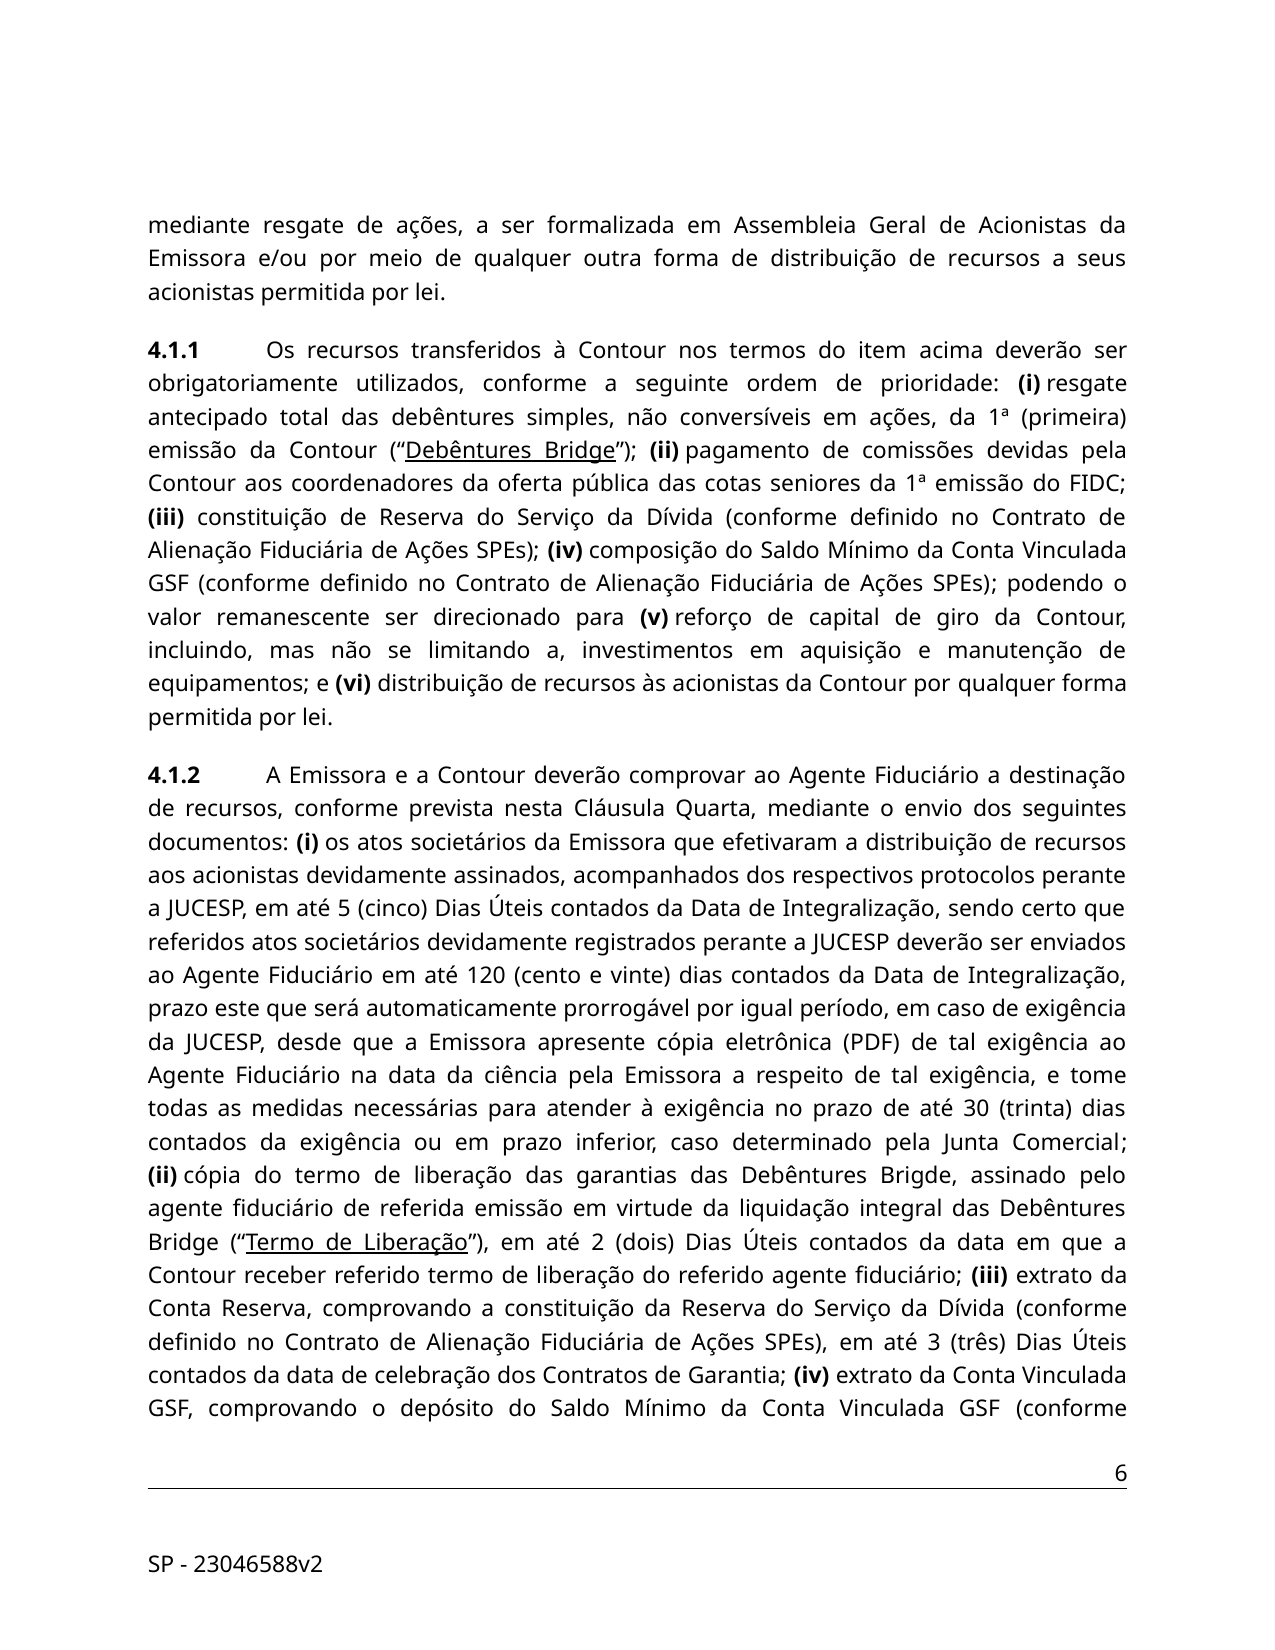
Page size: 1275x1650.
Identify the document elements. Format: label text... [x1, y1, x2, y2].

list Os recursos transferidos à Contour nos termos do item 4.1 acima deverão ser obrigatoriamente utilizados, conforme a seguinte ordem de prioridade: (i) resgate antecipado total das debêntures simples, não conversíveis em ações, da 1ª (primeira) emissão da Contour (“Debêntures Bridge”); (ii) pagamento de comissões devidas pela Contour aos coordenadores da oferta pública das cotas seniores da 1ª emissão do FIDC; (iii) constituição de Reserva do Serviço da Dívida (conforme definido no Contrato de Alienação Fiduciária de Ações SPEs); (iv) composição do Saldo Mínimo da Conta Vinculada GSF (conforme definido no Contrato de Alienação Fiduciária de Ações SPEs); podendo o valor remanescente ser direcionado para (v) reforço de capital de giro da Contour, incluindo, mas não se limitando a, investimentos em aquisição e manutenção de equipamentos; e (vi) distribuição de recursos às acionistas da Contour por qualquer forma permitida por lei. [148, 332, 1127, 732]
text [148, 207, 1127, 307]
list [148, 757, 1127, 1423]
